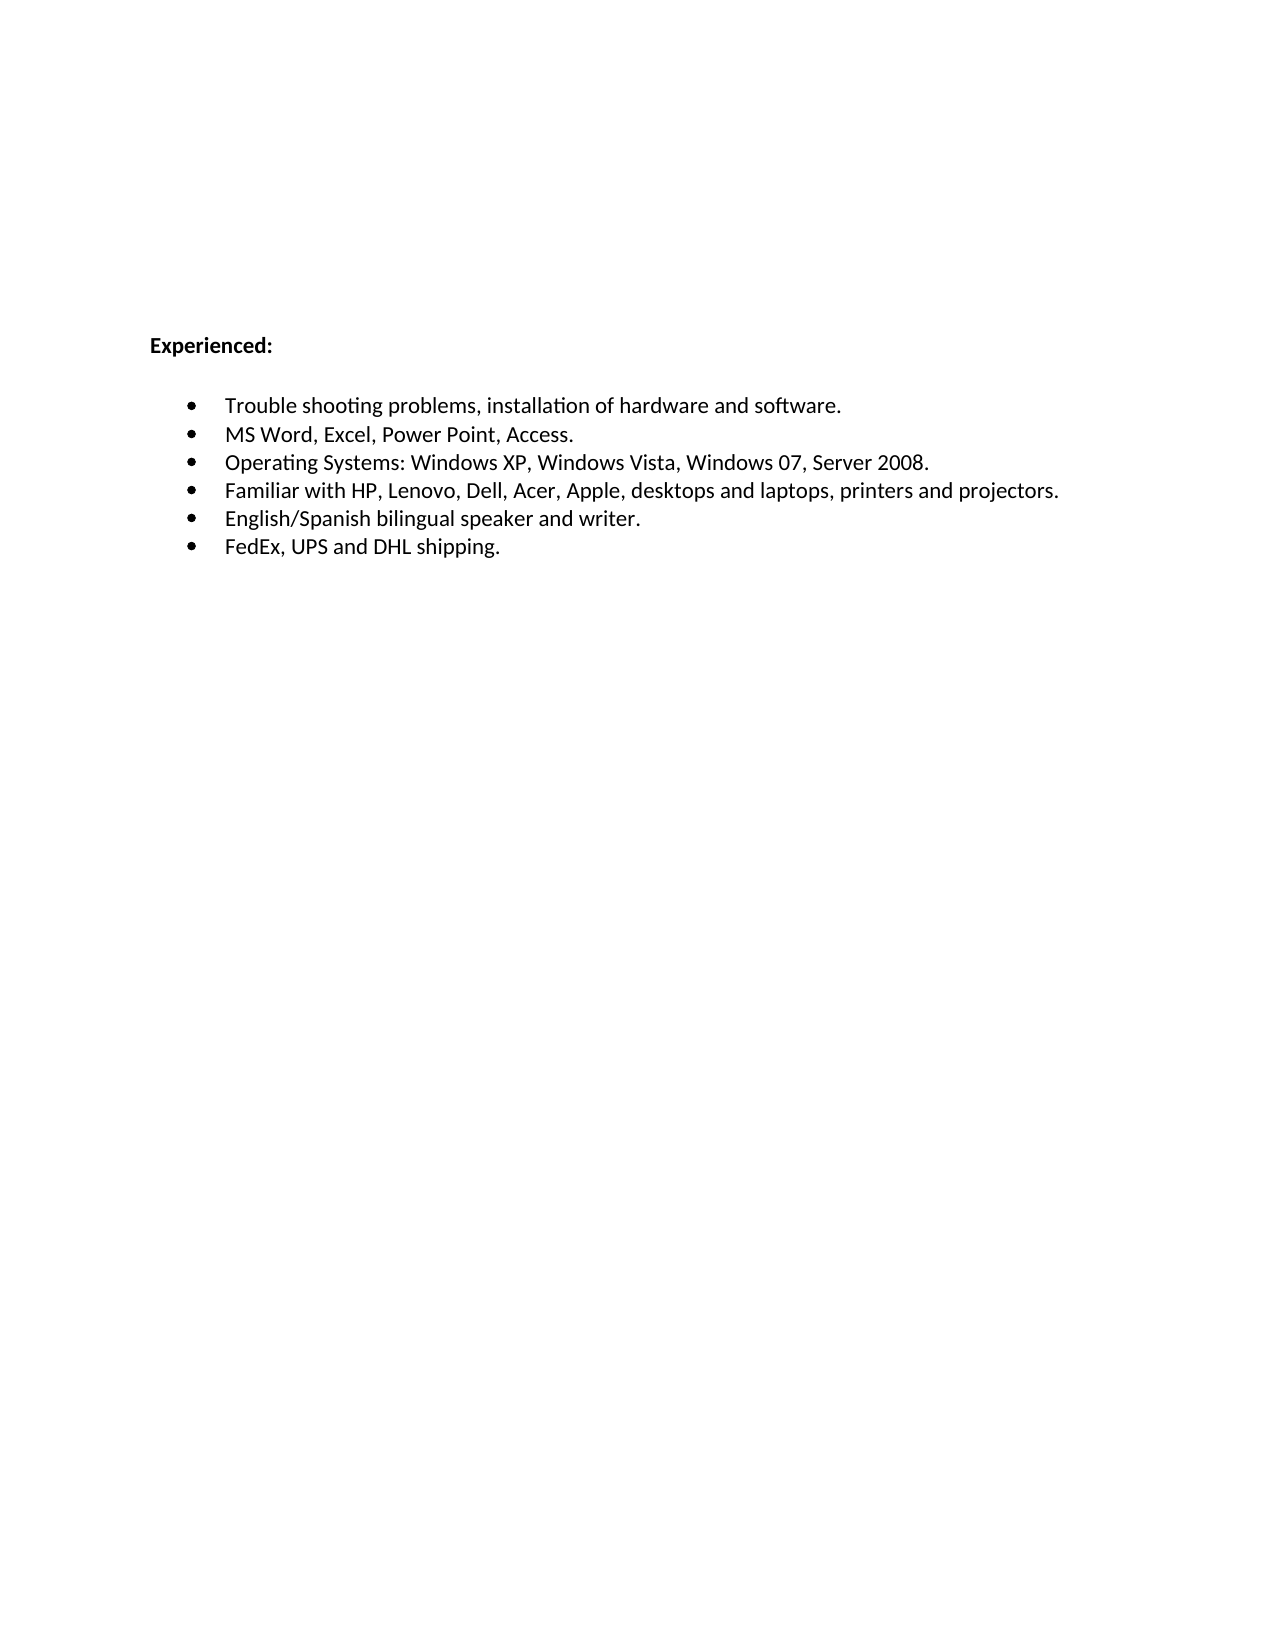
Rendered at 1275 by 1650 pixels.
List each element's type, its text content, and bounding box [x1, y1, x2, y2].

list Trouble shooting problems, installation of hardware and software. [187, 392, 1125, 420]
list Familiar with HP, Lenovo, Dell, Acer, Apple, desktops and laptops, printers and projectors. [187, 476, 1125, 504]
list Operating Systems: Windows XP, Windows Vista, Windows 07, Server 2008. [187, 448, 1125, 476]
text Experienced: [150, 331, 1110, 359]
list MS Word, Excel, Power Point, Access. [187, 420, 1125, 448]
list FedEx, UPS and DHL shipping. [187, 532, 1125, 560]
list English/Spanish bilingual speaker and writer. [187, 504, 1125, 532]
